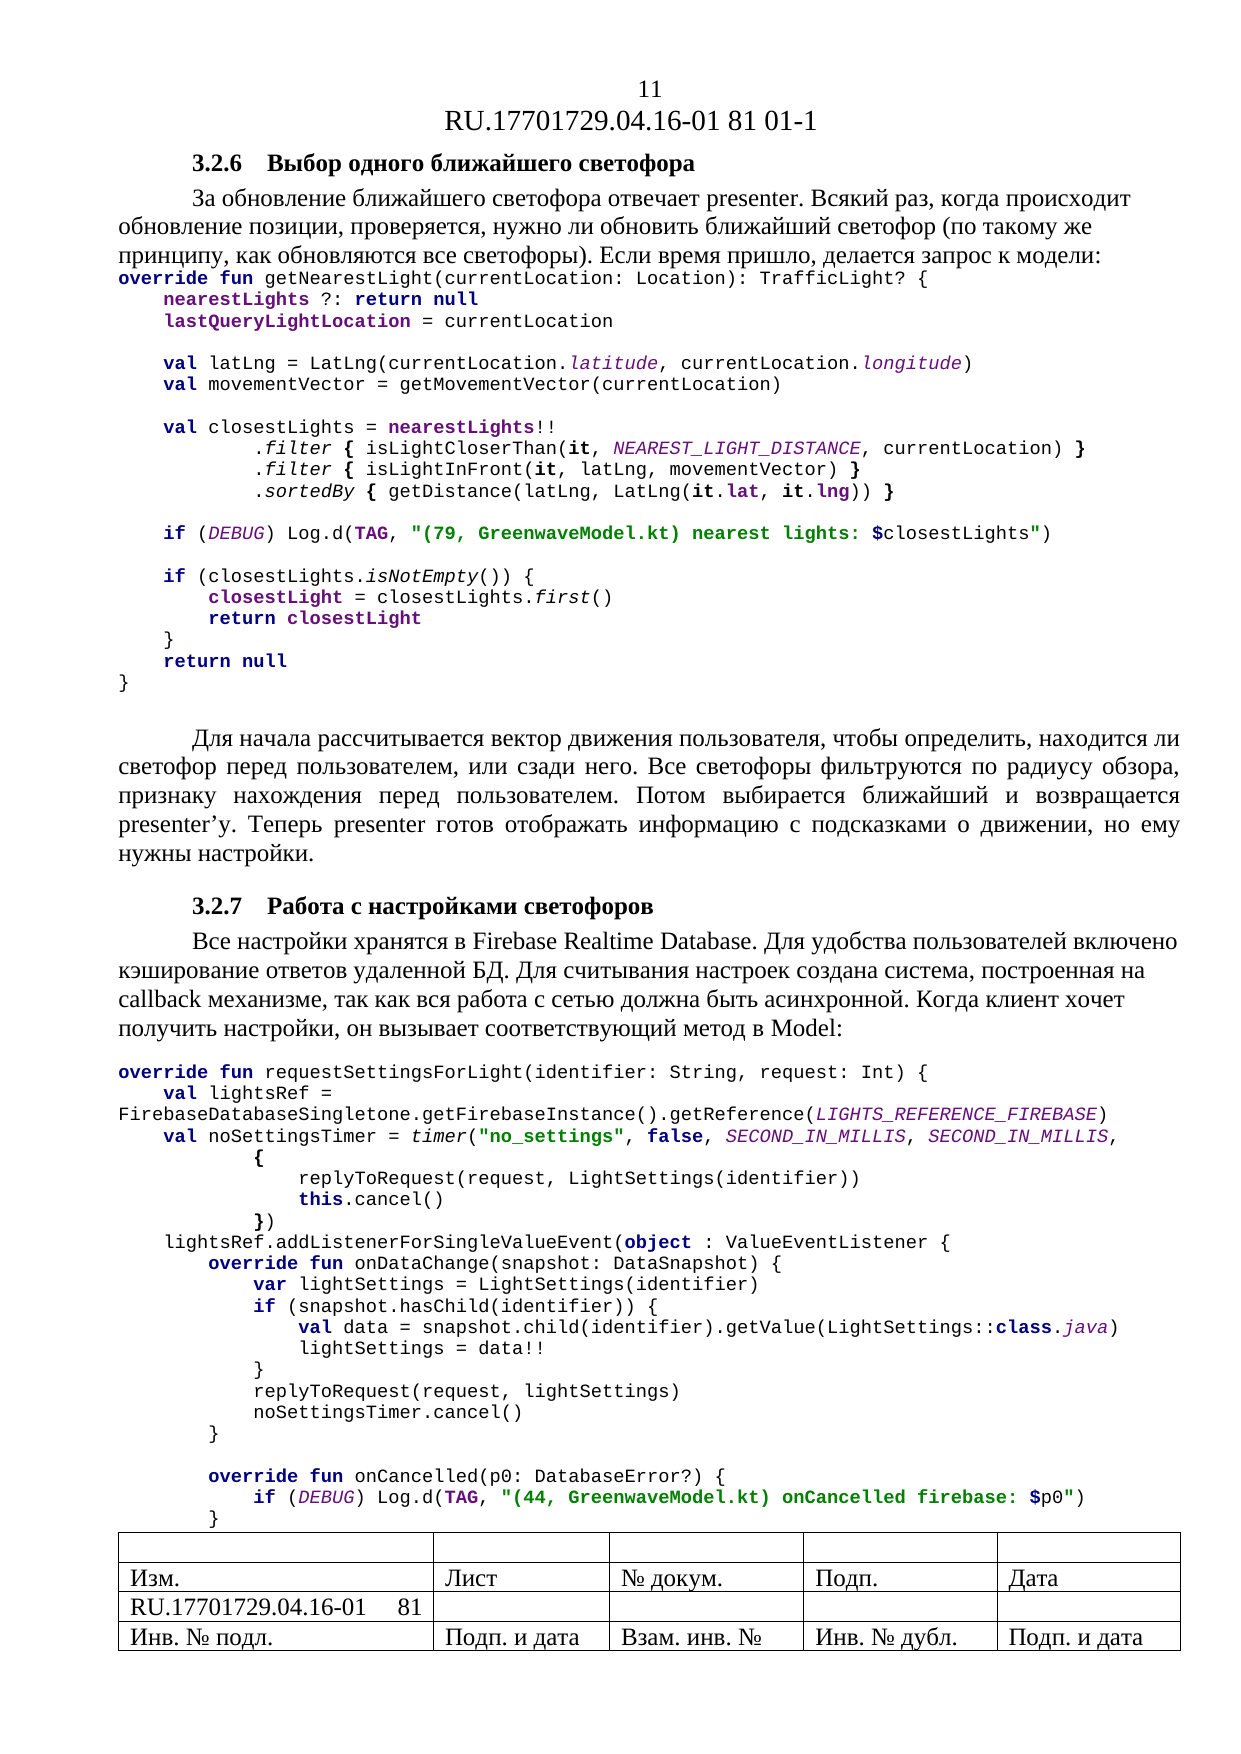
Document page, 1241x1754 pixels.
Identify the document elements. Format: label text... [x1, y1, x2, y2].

text Все настройки хранятся в Firebase Realtime Database. Для удобства пользователей включено кэширование ответов удаленной БД. Для считывания настроек создана система, построенная на callback механизме, так как вся работа с сетью должна быть асинхронной. Когда клиент хочет получить настройки, он вызывает соответствующий метод в Model: [118, 926, 1181, 1041]
text override fun getNearestLight(currentLocation: Location): TrafficLight? { nearestLights ?: return null lastQueryLightLocation = currentLocation val latLng = LatLng(currentLocation.latitude, currentLocation.longitude) val movementVector = getMovementVector(currentLocation) val closestLights = nearestLights!! .filter { isLightCloserThan(it, NEAREST_LIGHT_DISTANCE, currentLocation) } .filter { isLightInFront(it, latLng, movementVector) } .sortedBy { getDistance(latLng, LatLng(it.lat, it.lng)) } if (DEBUG) Log.d(TAG, "(79, GreenwaveModel.kt) nearest lights: $closestLights") if (closestLights.isNotEmpty()) { closestLight = closestLights.first() return closestLight } return null } [118, 269, 1181, 694]
subtitle Выбор одного ближайшего светофора [192, 148, 1181, 176]
text Для начала рассчитывается вектор движения пользователя, чтобы определить, находится ли светофор перед пользователем, или сзади него. Все светофоры фильтруются по радиусу обзора, признаку нахождения перед пользователем. Потом выбирается ближайший и возвращается presenter’у. Теперь presenter готов отображать информацию с подсказками о движении, но ему нужны настройки. [118, 723, 1181, 866]
text За обновление ближайшего светофора отвечает presenter. Всякий раз, когда происходит обновление позиции, проверяется, нужно ли обновить ближайший светофор (по такому же принципу, как обновляются все светофоры). Если время пришло, делается запрос к модели: [118, 183, 1181, 269]
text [118, 1041, 1181, 1530]
subtitle Работа с настройками светофоров [192, 891, 1181, 920]
